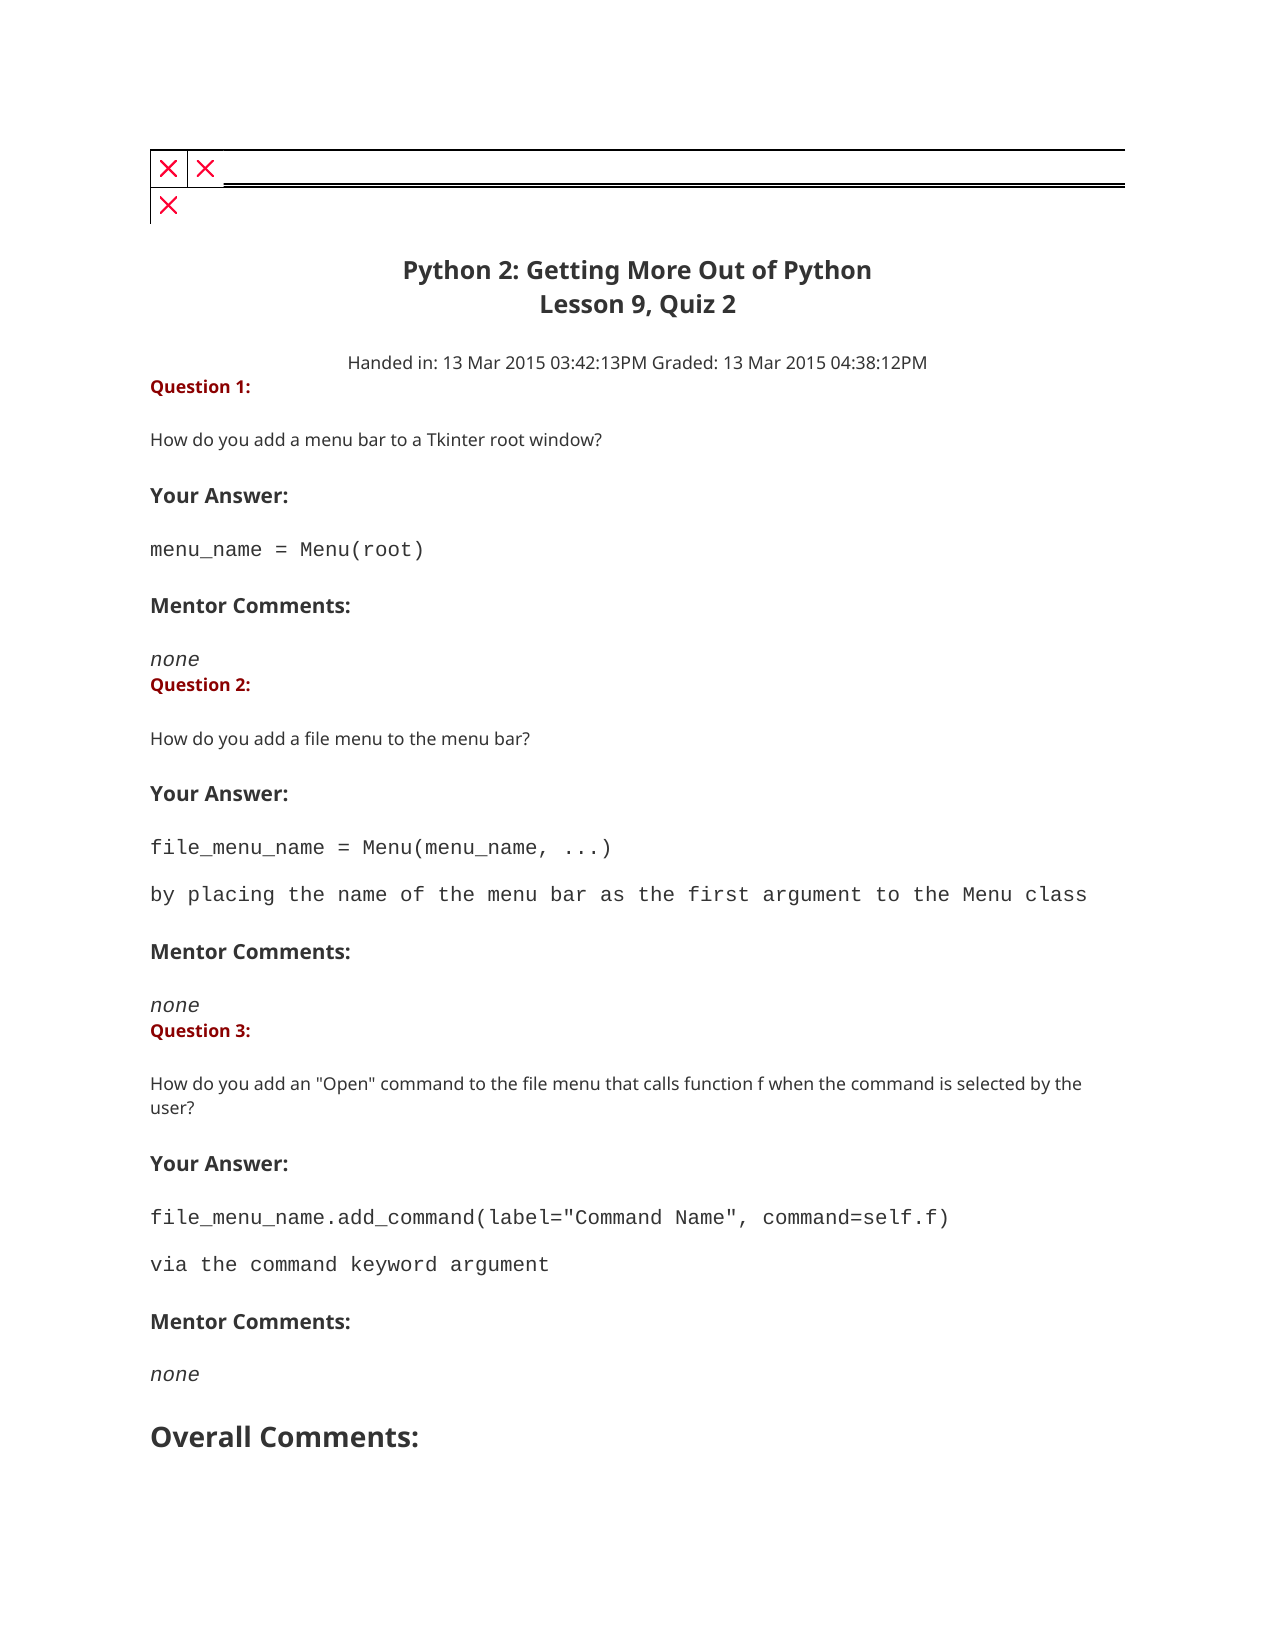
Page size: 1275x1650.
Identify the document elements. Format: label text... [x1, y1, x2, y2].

text How do you add an "Open" command to the file menu that calls function f when the command is selected by the user? [150, 1072, 1125, 1120]
text none [150, 995, 1125, 1018]
text Your Answer: [150, 1149, 1125, 1178]
text by placing the name of the menu bar as the first argument to the Menu class [150, 884, 1125, 908]
text Handed in: 13 Mar 2015 03:42:13PM Graded: 13 Mar 2015 04:38:12PM [150, 350, 1125, 374]
text Your Answer: [150, 481, 1125, 509]
text How do you add a file menu to the menu bar? [150, 726, 1125, 750]
text menu_name = Menu(root) [150, 539, 1125, 562]
text Mentor Comments: [150, 937, 1125, 966]
text How do you add a menu bar to a Tkinter root window? [150, 428, 1125, 452]
text none [150, 649, 1125, 673]
text none [150, 1364, 1125, 1388]
text Question 3: [150, 1018, 1125, 1042]
text Python 2: Getting More Out of Python Lesson 9, Quiz 2 [150, 253, 1125, 321]
text file_menu_name = Menu(menu_name, ...) [150, 837, 1125, 861]
text Question 1: [150, 374, 1125, 398]
text via the command keyword argument [150, 1254, 1125, 1278]
text Your Answer: [150, 779, 1125, 808]
text Mentor Comments: [150, 1307, 1125, 1335]
text Mentor Comments: [150, 591, 1125, 620]
text file_menu_name.add_command(label="Command Name", command=self.f) [150, 1207, 1125, 1230]
text Question 2: [150, 673, 1125, 697]
text Overall Comments: [150, 1417, 1125, 1456]
